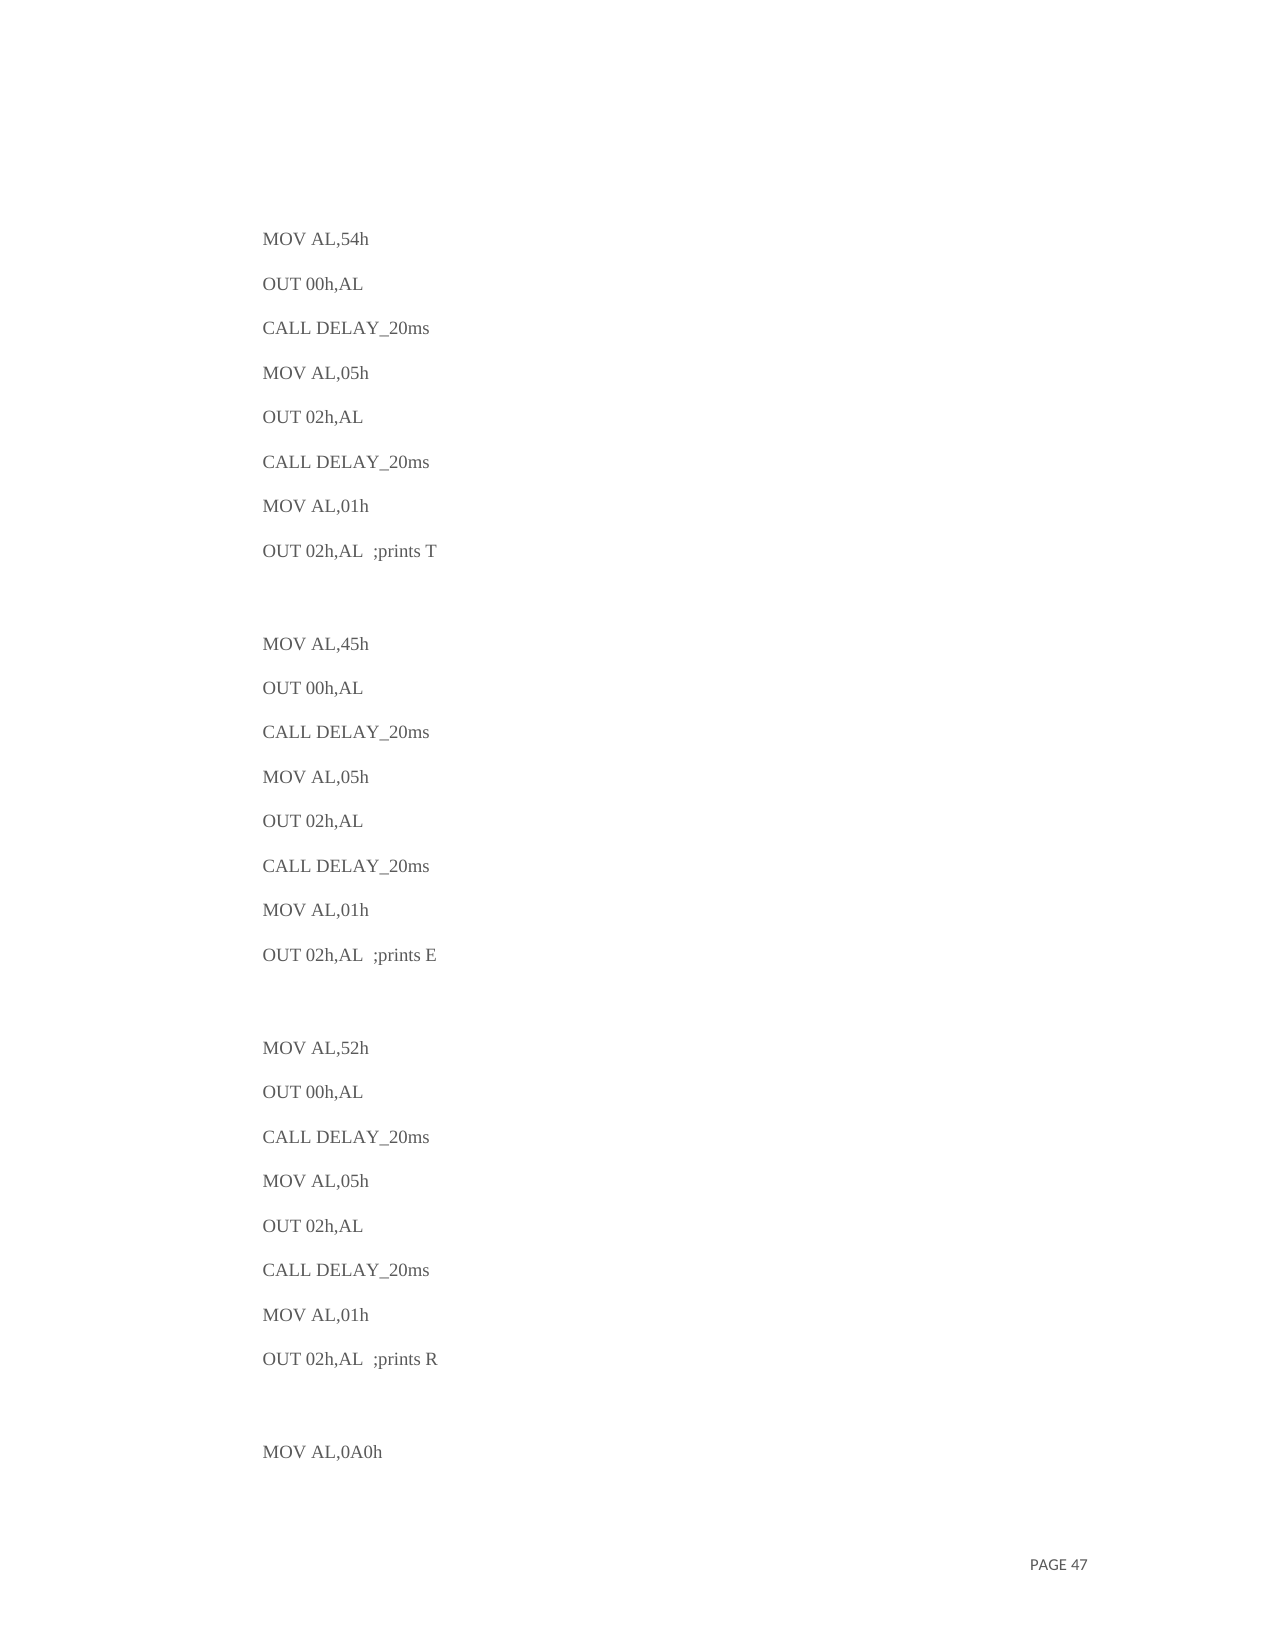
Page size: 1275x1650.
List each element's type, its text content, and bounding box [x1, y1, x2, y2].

text MOV AL,05h [187, 1170, 1087, 1192]
text MOV AL,05h [187, 362, 1087, 383]
text MOV AL,0A0h [187, 1441, 1087, 1462]
text OUT 02h,AL [187, 810, 1087, 832]
text OUT 00h,AL [187, 1081, 1087, 1103]
text MOV AL,52h [187, 1037, 1087, 1058]
text MOV AL,45h [187, 632, 1087, 654]
text OUT 02h,AL ;prints R [187, 1348, 1087, 1369]
text OUT 00h,AL [187, 677, 1087, 698]
text MOV AL,01h [187, 1303, 1087, 1325]
text OUT 02h,AL [187, 406, 1087, 428]
text CALL DELAY_20ms [187, 1126, 1087, 1147]
text OUT 02h,AL ;prints T [187, 540, 1087, 561]
text CALL DELAY_20ms [187, 451, 1087, 472]
text MOV AL,05h [187, 766, 1087, 787]
text CALL DELAY_20ms [187, 855, 1087, 876]
text OUT 00h,AL [187, 273, 1087, 294]
text OUT 02h,AL ;prints E [187, 944, 1087, 965]
text MOV AL,01h [187, 899, 1087, 921]
text MOV AL,01h [187, 495, 1087, 517]
text CALL DELAY_20ms [187, 1259, 1087, 1281]
text MOV AL,54h [187, 228, 1087, 250]
text CALL DELAY_20ms [187, 721, 1087, 743]
text OUT 02h,AL [187, 1214, 1087, 1236]
text CALL DELAY_20ms [187, 317, 1087, 339]
